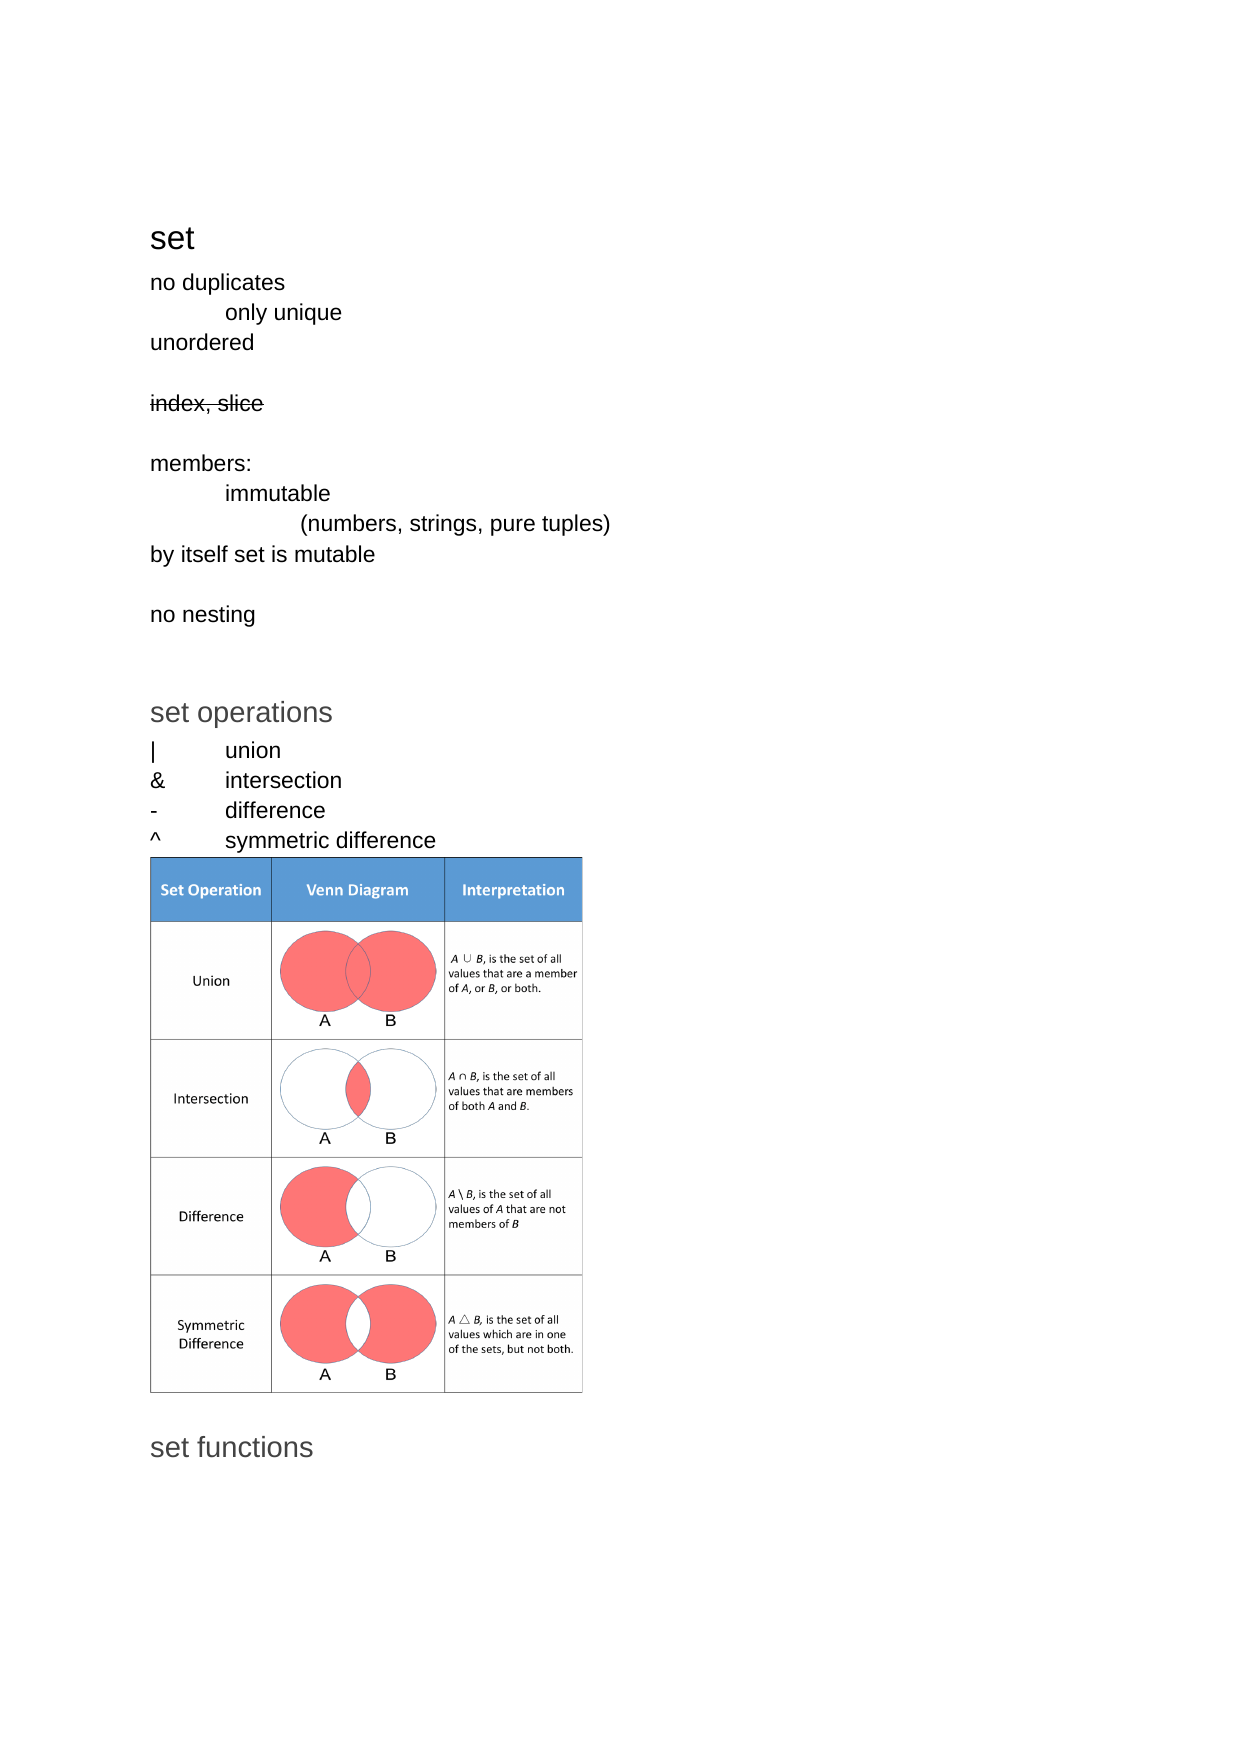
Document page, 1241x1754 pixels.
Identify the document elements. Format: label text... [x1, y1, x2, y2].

text members: [150, 450, 1090, 476]
text & intersection [150, 767, 1090, 793]
text | union [150, 737, 1090, 763]
text - difference [150, 797, 1090, 823]
text no nesting [150, 601, 1090, 627]
text index, slice [150, 389, 1090, 416]
picture [150, 857, 583, 1393]
text only unique [150, 299, 1090, 325]
text unordered [150, 329, 1090, 355]
text by itself set is mutable [150, 541, 1090, 567]
text no duplicates [150, 269, 1090, 295]
subtitle set functions [150, 1430, 1090, 1463]
subtitle set operations [150, 695, 1090, 728]
text (numbers, strings, pure tuples) [150, 510, 1090, 537]
text ^ symmetric difference [150, 827, 1090, 853]
subtitle set [150, 218, 1090, 256]
text immutable [150, 480, 1090, 506]
